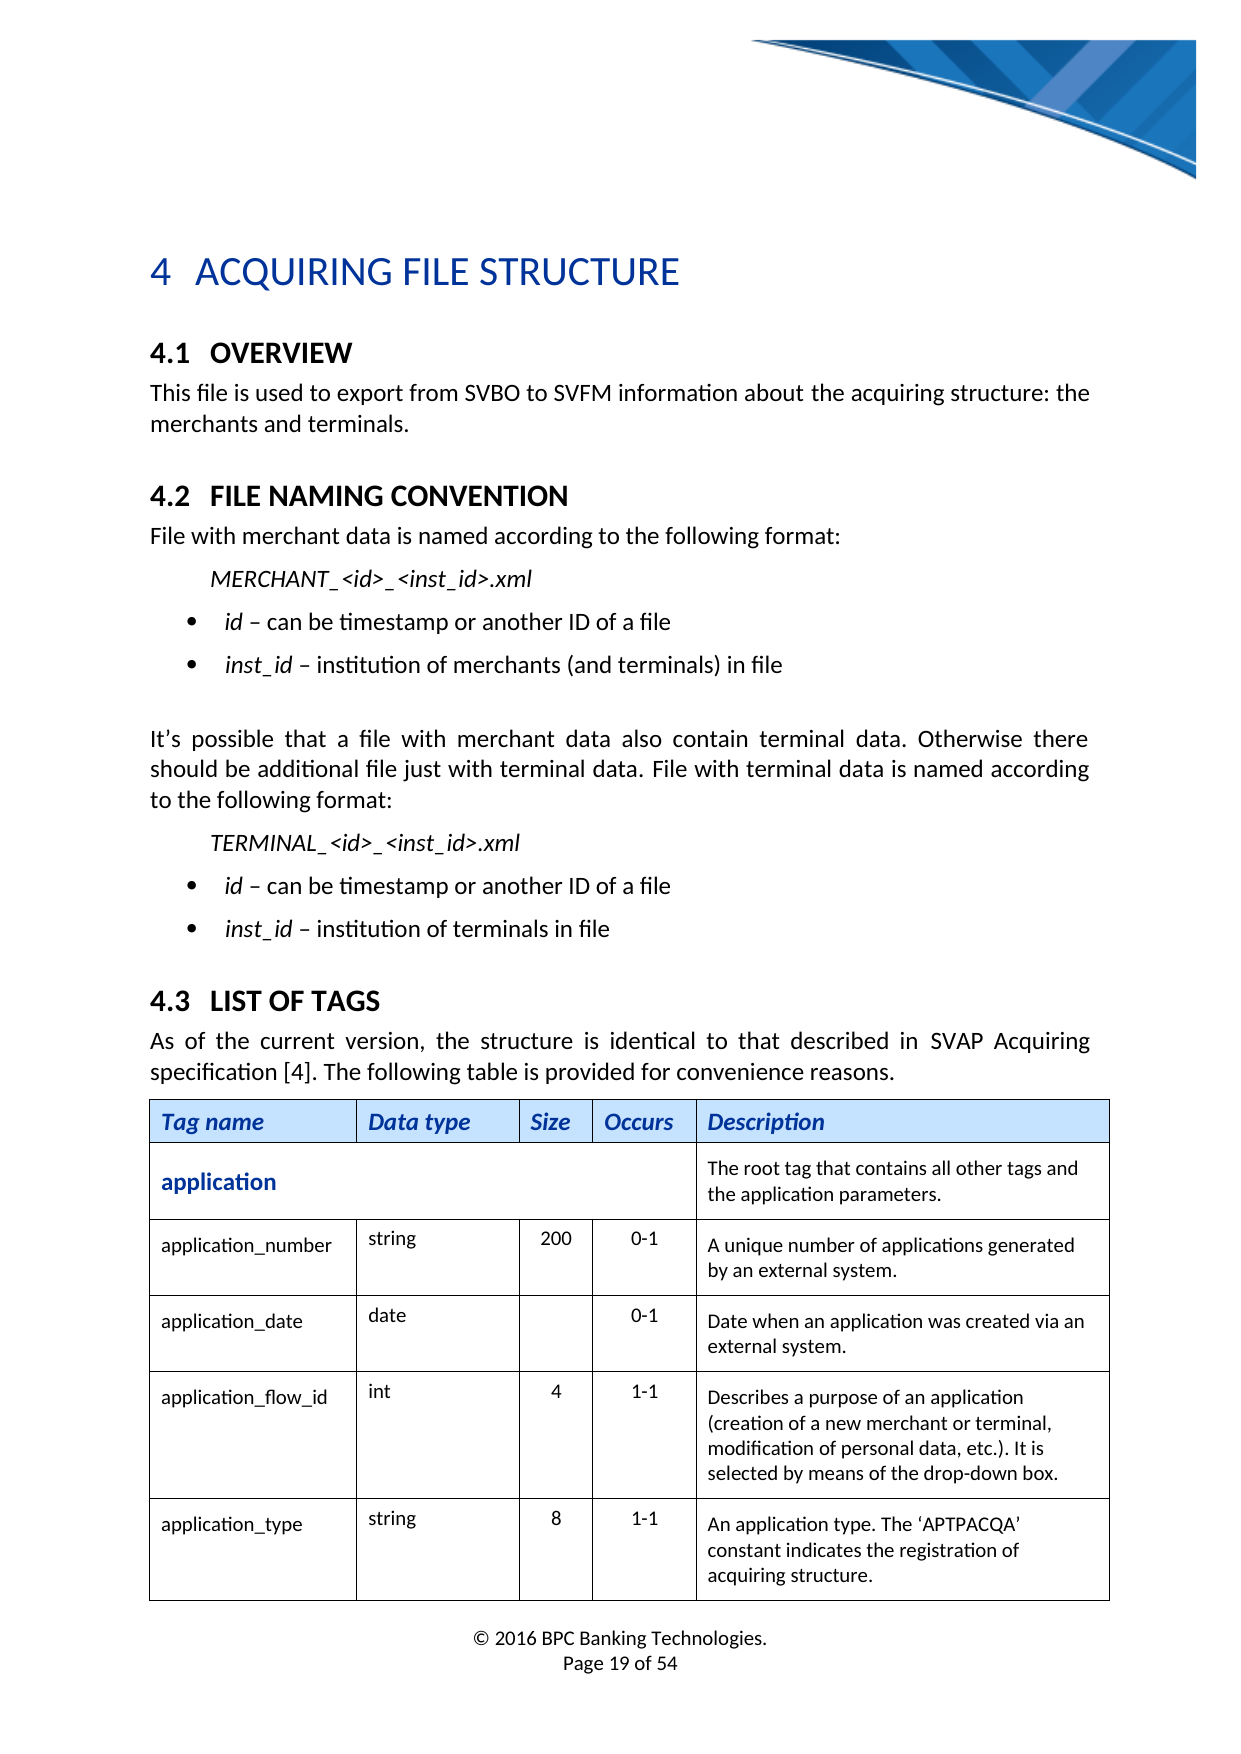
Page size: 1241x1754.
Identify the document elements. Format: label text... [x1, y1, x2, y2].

table_cell 0-1 [593, 1296, 696, 1371]
table_cell [520, 1296, 592, 1371]
subtitle File naming convention [150, 476, 1090, 514]
table_cell application_flow_id [150, 1372, 356, 1498]
table_cell The root tag that contains all other tags and the application parameters. [697, 1143, 1109, 1218]
subtitle MERCHANT_<id>_<inst_id>.xml [150, 563, 1090, 594]
picture [745, 38, 1197, 185]
table_cell int [357, 1372, 519, 1498]
subtitle TERMINAL_<id>_<inst_id>.xml [150, 827, 1090, 857]
table_header Occurs [593, 1100, 696, 1142]
table_header Tag name [150, 1100, 356, 1142]
table_cell Date when an application was created via an external system. [697, 1296, 1109, 1371]
table_cell 200 [520, 1220, 592, 1295]
subtitle This file is used to export from SVBO to SVFM information about the acquiring structure: the merchants and terminals. [150, 377, 1090, 438]
table_header Size [520, 1100, 592, 1142]
table_cell 4 [520, 1372, 592, 1498]
list id – can be timestamp or another ID of a file [187, 606, 1090, 637]
table_cell Describes a purpose of an application (creation of a new merchant or terminal, modification of personal data, etc.). It is selected by means of the drop-down box. [697, 1372, 1109, 1498]
table_cell application_date [150, 1296, 356, 1371]
list id – can be timestamp or another ID of a file [187, 870, 1090, 900]
table_cell string [357, 1220, 519, 1295]
table_cell 1-1 [593, 1499, 696, 1600]
table_cell application_type [150, 1499, 356, 1600]
table_cell A unique number of applications generated by an external system. [697, 1220, 1109, 1295]
table_cell 0-1 [593, 1220, 696, 1295]
subtitle File with merchant data is named according to the following format: [150, 520, 1090, 551]
subtitle inst_id – institution of terminals in file [187, 913, 1090, 943]
table_header Data type [357, 1100, 519, 1142]
table_cell date [357, 1296, 519, 1371]
subtitle As of the current version, the structure is identical to that described in SVAP Acquiring specification [4]. The following table is provided for convenience reasons. [150, 1025, 1090, 1086]
table_cell 1-1 [593, 1372, 696, 1498]
table_cell application_number [150, 1220, 356, 1295]
table_cell 8 [520, 1499, 592, 1600]
table_cell An application type. The ‘APTPACQA’ constant indicates the registration of acquiring structure. [697, 1499, 1109, 1600]
table_cell string [357, 1499, 519, 1600]
table_header Description [697, 1100, 1109, 1142]
subtitle ACQUIRING FILE STRUCTURE [150, 244, 1090, 295]
subtitle Overview [150, 333, 1090, 371]
subtitle List of tags [150, 981, 1090, 1019]
subtitle inst_id – institution of merchants (and terminals) in file [187, 649, 1090, 680]
text It’s possible that a file with merchant data also contain terminal data. Otherwise there should be additional file just with terminal data. File with terminal data is named according to the following format: [150, 723, 1090, 814]
table_cell application [150, 1143, 696, 1218]
